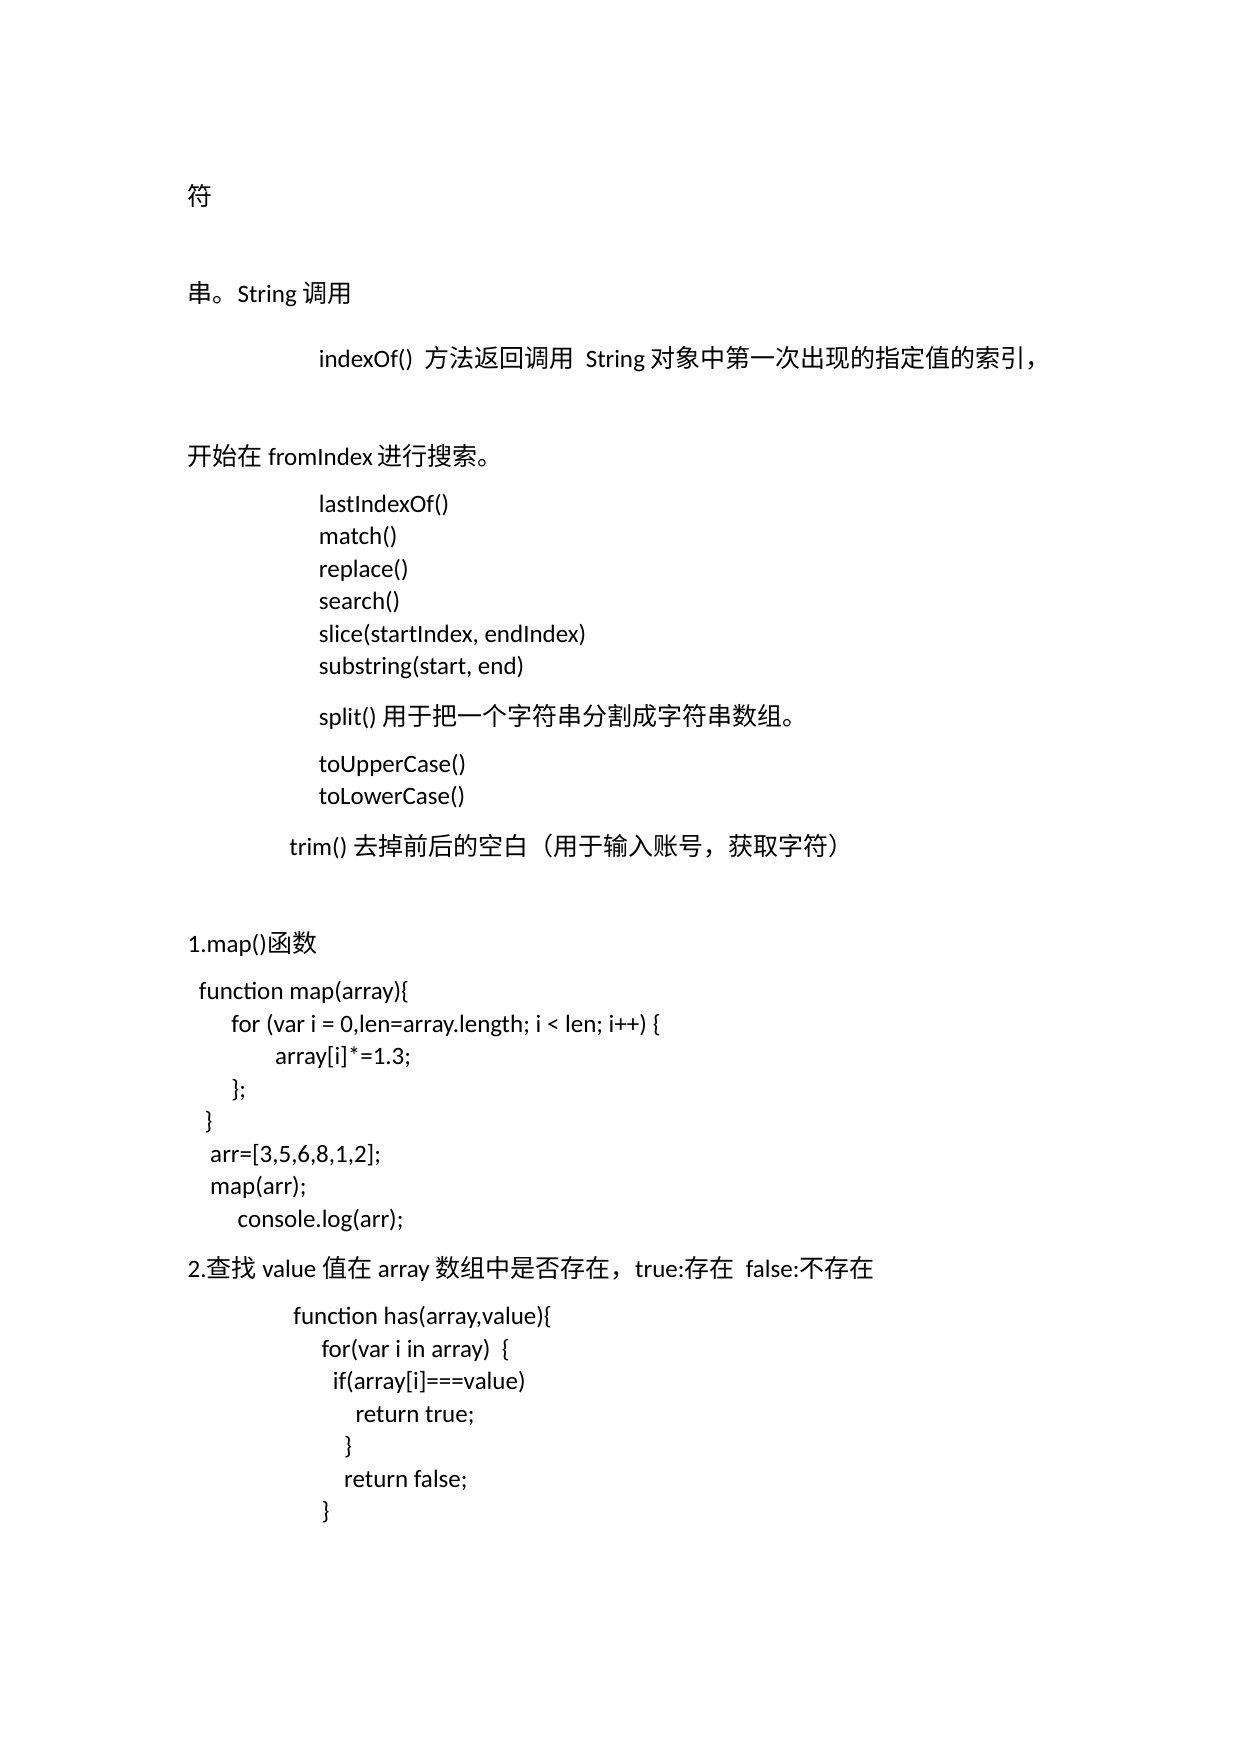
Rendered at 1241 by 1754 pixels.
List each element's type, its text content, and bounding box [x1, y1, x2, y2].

text slice(startIndex, endIndex) [187, 617, 1053, 649]
text } [187, 1429, 1053, 1462]
text function has(array,value){ [187, 1299, 1053, 1332]
text for (var i = 0,len=array.length; i < len; i++) { [187, 1007, 1053, 1039]
text trim() 去掉前后的空白（用于输入账号，获取字符） [187, 812, 1053, 877]
text map(arr); [187, 1169, 1053, 1202]
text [187, 162, 1053, 227]
text } [187, 1104, 1053, 1137]
text function map(array){ [187, 974, 1053, 1007]
text substring(start, end) [187, 649, 1053, 682]
text toUpperCase() [187, 747, 1053, 779]
text indexOf() 方法返回调用 String 对象中第一次出现的指定值的索引， [187, 324, 1053, 389]
text for(var i in array) { [187, 1332, 1053, 1364]
list map()函数 [187, 909, 1053, 974]
text 开始在 fromIndex进行搜索。 [187, 422, 1053, 487]
text toLowerCase() [187, 779, 1053, 812]
text lastIndexOf() [187, 487, 1053, 519]
text array[i]*=1.3; [187, 1039, 1053, 1072]
text return false; [187, 1462, 1053, 1494]
text replace() [187, 552, 1053, 584]
text search() [187, 584, 1053, 617]
text console.log(arr); [187, 1202, 1053, 1234]
text return true; [187, 1397, 1053, 1429]
text arr=[3,5,6,8,1,2]; [187, 1137, 1053, 1169]
text match() [187, 519, 1053, 552]
text } [187, 1494, 1053, 1527]
text if(array[i]===value) [187, 1364, 1053, 1397]
text split() 用于把一个字符串分割成字符串数组。 [187, 682, 1053, 747]
text 串。String调用 [187, 259, 1053, 324]
text }; [187, 1072, 1053, 1104]
text 2.查找 value 值在 array 数组中是否存在，true:存在 false:不存在 [187, 1234, 1053, 1299]
